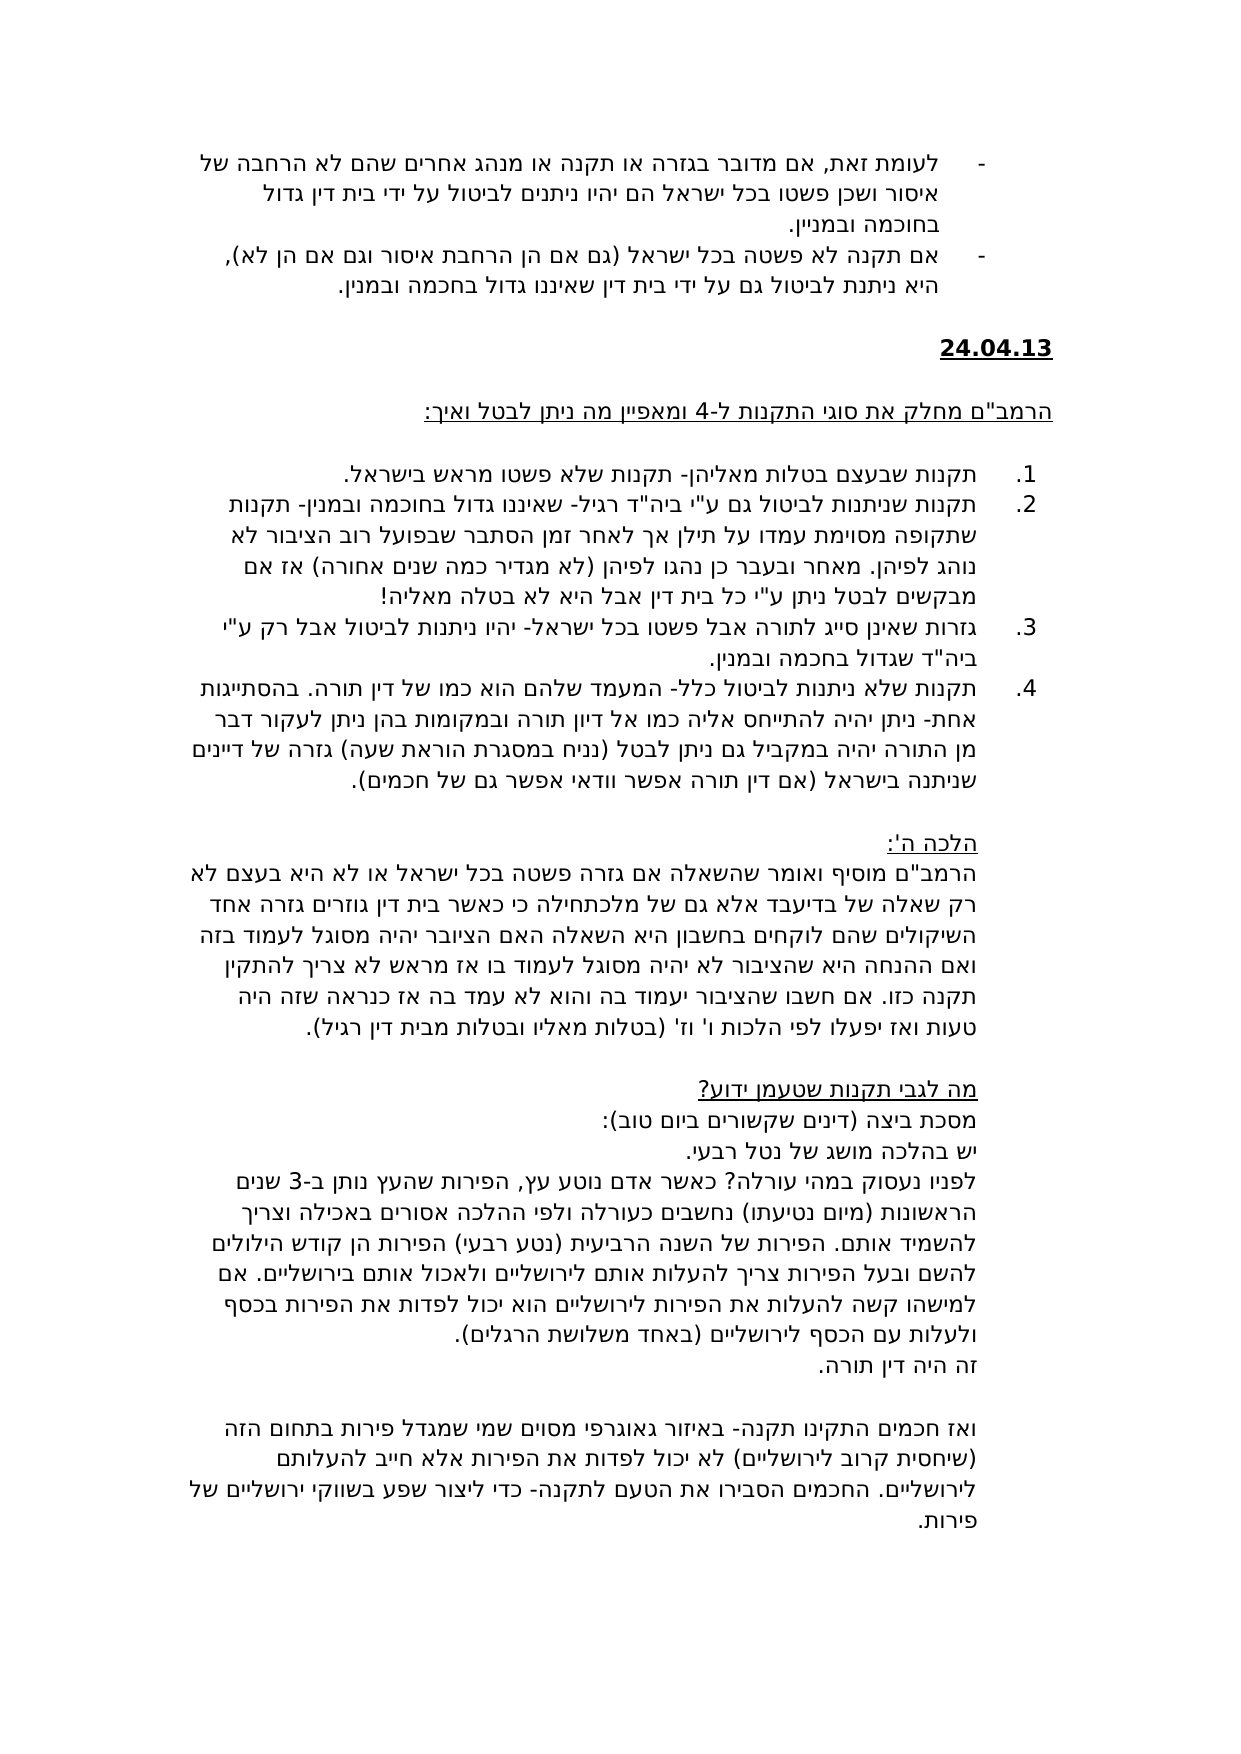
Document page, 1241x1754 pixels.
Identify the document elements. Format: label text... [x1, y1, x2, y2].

list יש בהלכה מושג של נטל רבעי. [187, 1138, 978, 1164]
list תקנות שלא ניתנות לביטול כלל- המעמד שלהם הוא כמו של דין תורה. בהסתייגות אחת- ניתן יהיה להתייחס אליה כמו אל דיון תורה ובמקומות בהן ניתן לעקור דבר מן התורה יהיה במקביל גם ניתן לבטל (נניח במסגרת הוראת שעה) גזרה של דיינים שניתנה בישראל (אם דין תורה אפשר וודאי אפשר גם של חכמים). [187, 675, 1015, 794]
list מה לגבי תקנות שטעמן ידוע? [187, 1077, 978, 1103]
text 24.04.13 [187, 335, 1053, 362]
list ואז חכמים התקינו תקנה- באיזור גאוגרפי מסוים שמי שמגדל פירות בתחום הזה (שיחסית קרוב לירושליים) לא יכול לפדות את הפירות אלא חייב להעלותם לירושליים. החכמים הסבירו את הטעם לתקנה- כדי ליצור שפע בשווקי ירושליים של פירות. [187, 1415, 978, 1533]
list תקנות שניתנות לביטול גם ע"י ביה"ד רגיל- שאיננו גדול בחוכמה ובמנין- תקנות שתקופה מסוימת עמדו על תילן אך לאחר זמן הסתבר שבפועל רוב הציבור לא נוהג לפיהן. מאחר ובעבר כן נהגו לפיהן (לא מגדיר כמה שנים אחורה) אז אם מבקשים לבטל ניתן ע"י כל בית דין אבל היא לא בטלה מאליה! [187, 492, 1015, 610]
list מסכת ביצה (דינים שקשורים ביום טוב): [187, 1107, 978, 1134]
list אם תקנה לא פשטה בכל ישראל (גם אם הן הרחבת איסור וגם אם הן לא), היא ניתנת לביטול גם על ידי בית דין שאיננו גדול בחכמה ובמנין. [187, 242, 978, 299]
list לפניו נעסוק במהי עורלה? כאשר אדם נוטע עץ, הפירות שהעץ נותן ב-3 שנים הראשונות (מיום נטיעתו) נחשבים כעורלה ולפי ההלכה אסורים באכילה וצריך להשמיד אותם. הפירות של השנה הרביעית (נטע רבעי) הפירות הן קודש הילולים להשם ובעל הפירות צריך להעלות אותם לירושליים ולאכול אותם בירושליים. אם למישהו קשה להעלות את הפירות לירושליים הוא יכול לפדות את הפירות בכסף ולעלות עם הכסף לירושליים (באחד משלושת הרגלים). [187, 1168, 978, 1348]
text הרמב"ם מחלק את סוגי התקנות ל-4 ומאפיין מה ניתן לבטל ואיך: [187, 398, 1053, 425]
list הלכה ה': [187, 830, 978, 857]
list גזרות שאינן סייג לתורה אבל פשטו בכל ישראל- יהיו ניתנות לביטול אבל רק ע"י ביה"ד שגדול בחכמה ובמנין. [187, 614, 1015, 671]
list זה היה דין תורה. [187, 1352, 978, 1379]
list לעומת זאת, אם מדובר בגזרה או תקנה או מנהג אחרים שהם לא הרחבה של איסור ושכן פשטו בכל ישראל הם יהיו ניתנים לביטול על ידי בית דין גדול בחוכמה ובמניין. [187, 150, 978, 238]
list הרמב"ם מוסיף ואומר שהשאלה אם גזרה פשטה בכל ישראל או לא היא בעצם לא רק שאלה של בדיעבד אלא גם של מלכתחילה כי כאשר בית דין גוזרים גזרה אחד השיקולים שהם לוקחים בחשבון היא השאלה האם הציובר יהיה מסוגל לעמוד בזה ואם ההנחה היא שהציבור לא יהיה מסוגל לעמוד בו אז מראש לא צריך להתקין תקנה כזו. אם חשבו שהציבור יעמוד בה והוא לא עמד בה אז כנראה שזה היה טעות ואז יפעלו לפי הלכות ו' וז' (בטלות מאליו ובטלות מבית דין רגיל). [187, 861, 978, 1040]
list תקנות שבעצם בטלות מאליהן- תקנות שלא פשטו מראש בישראל. [187, 461, 1015, 488]
